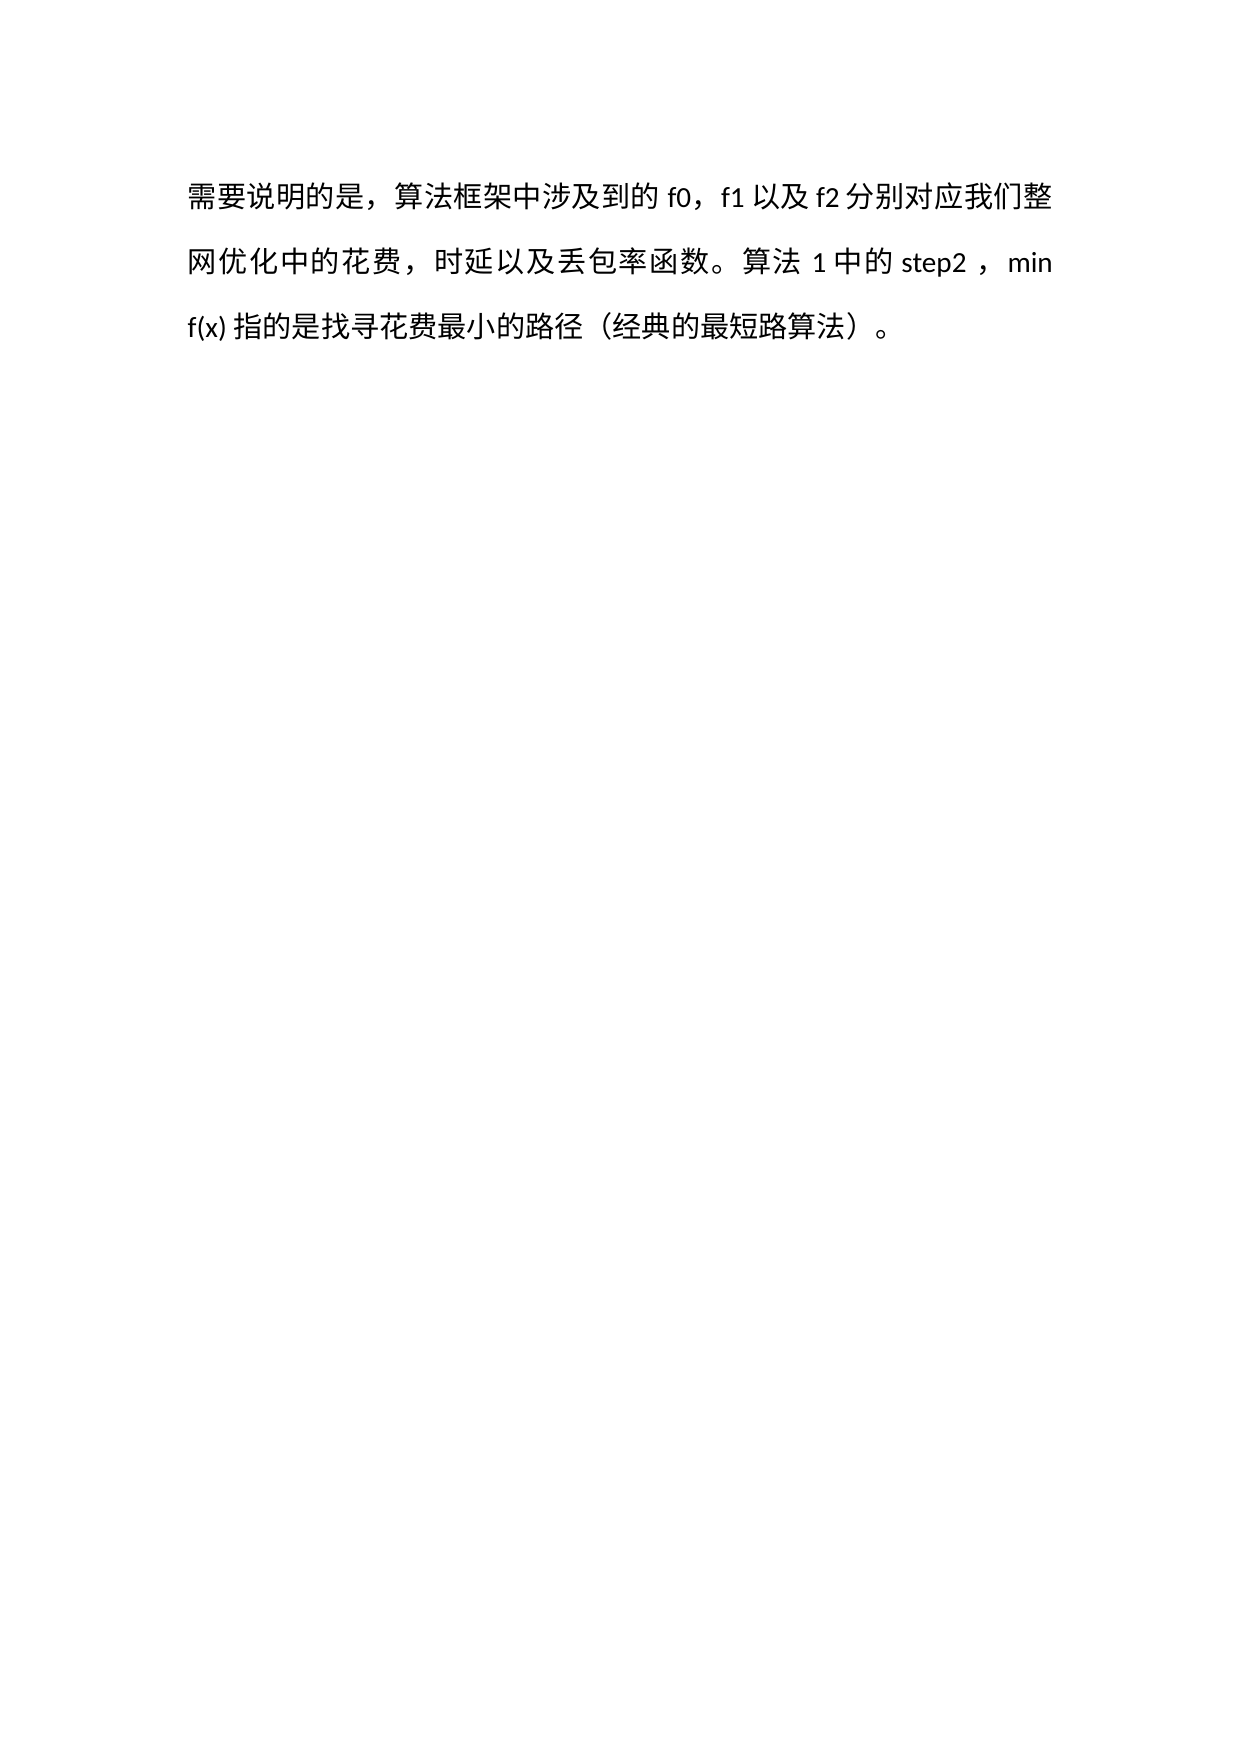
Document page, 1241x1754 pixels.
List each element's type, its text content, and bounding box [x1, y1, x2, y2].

text 需要说明的是，算法框架中涉及到的f0，f1以及f2分别对应我们整网优化中的花费，时延以及丢包率函数。算法1中的step2 ，min f(x) 指的是找寻花费最小的路径（经典的最短路算法）。 [187, 162, 1053, 357]
